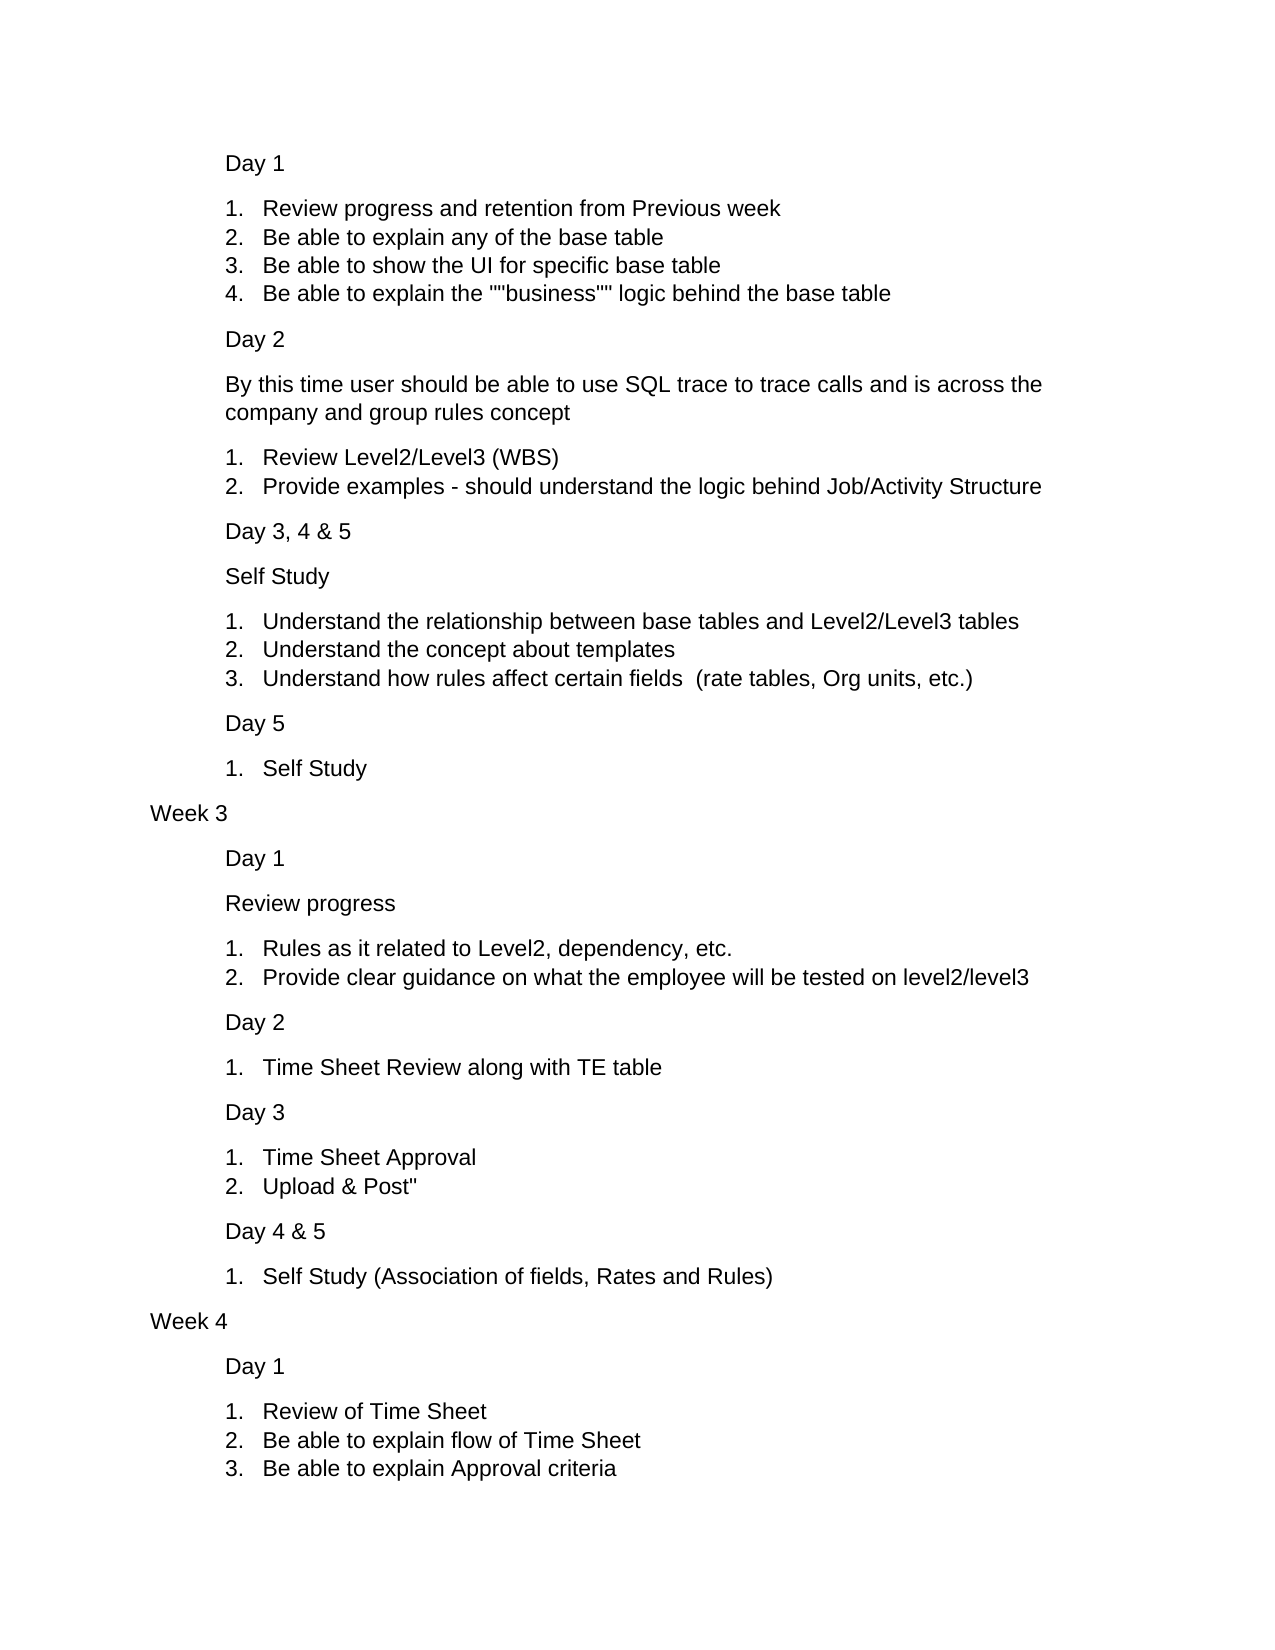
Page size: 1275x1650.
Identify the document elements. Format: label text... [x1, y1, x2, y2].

text Week 4 [150, 1308, 1125, 1334]
list Review of Time Sheet [225, 1398, 1125, 1424]
text Review progress [150, 890, 1125, 917]
list Understand the relationship between base tables and Level2/Level3 tables [225, 608, 1125, 634]
list Understand the concept about templates [225, 636, 1125, 663]
text Week 3 [150, 800, 1125, 826]
list Be able to explain any of the base table [225, 223, 1125, 250]
text Day 5 [150, 710, 1125, 736]
text Day 4 & 5 [150, 1218, 1125, 1244]
text Self Study [150, 563, 1125, 589]
list Review progress and retention from Previous week [225, 195, 1125, 221]
list Provide examples - should understand the logic behind Job/Activity Structure [225, 473, 1125, 499]
text Day 3 [150, 1099, 1125, 1126]
list Be able to explain the ""business"" logic behind the base table [225, 280, 1125, 307]
list Provide clear guidance on what the employee will be tested on level2/level3 [225, 964, 1125, 990]
text Day 1 [150, 845, 1125, 872]
list Understand how rules affect certain fields (rate tables, Org units, etc.) [225, 665, 1125, 691]
text Day 2 [150, 326, 1125, 352]
list Be able to explain Approval criteria [225, 1455, 1125, 1481]
list Rules as it related to Level2, dependency, etc. [225, 935, 1125, 962]
list Be able to explain flow of Time Sheet [225, 1427, 1125, 1453]
list Self Study [225, 755, 1125, 781]
text Day 2 [150, 1009, 1125, 1035]
list Self Study (Association of fields, Rates and Rules) [225, 1263, 1125, 1289]
text Day 3, 4 & 5 [150, 518, 1125, 544]
list Time Sheet Review along with TE table [225, 1054, 1125, 1080]
text Day 1 [150, 1353, 1125, 1379]
list Be able to show the UI for specific base table [225, 252, 1125, 278]
text Day 1 [150, 150, 1125, 176]
list Time Sheet Approval [225, 1144, 1125, 1171]
text By this time user should be able to use SQL trace to trace calls and is across the company and group rules concept [225, 371, 1125, 425]
list Review Level2/Level3 (WBS) [225, 444, 1125, 471]
list Upload & Post" [225, 1173, 1125, 1199]
